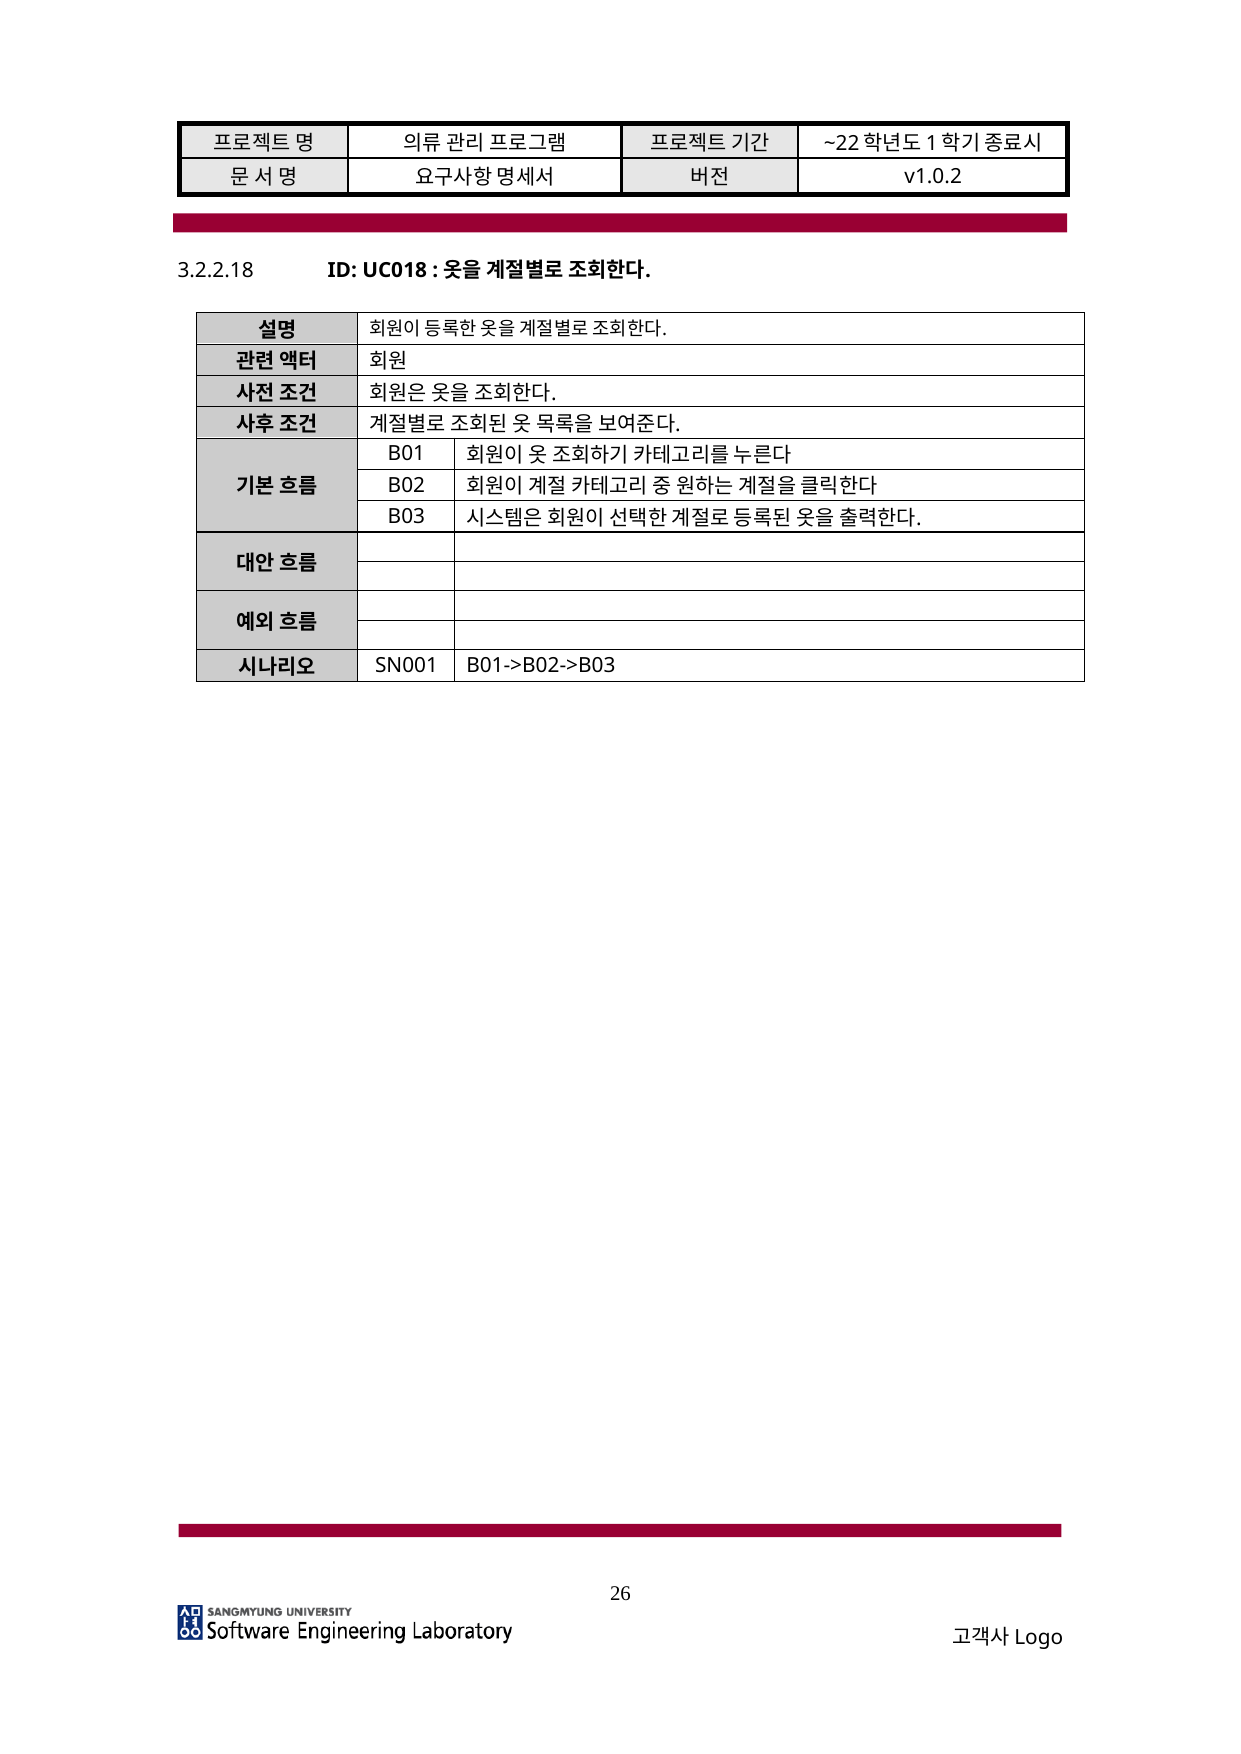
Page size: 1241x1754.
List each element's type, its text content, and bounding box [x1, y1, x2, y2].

table_cell 대안 흐름 [197, 533, 357, 590]
table_cell B02 [358, 470, 454, 500]
table_cell [358, 621, 454, 649]
table_header 설명 [197, 313, 357, 343]
table_cell 관련 액터 [197, 345, 357, 375]
table_cell [358, 591, 454, 620]
table_cell 예외 흐름 [197, 591, 357, 649]
table_cell B01 [358, 439, 454, 469]
table_cell 회원은 옷을 조회한다. [358, 376, 1084, 406]
table_cell 시나리오 [197, 650, 357, 681]
table_cell [358, 562, 454, 590]
table_cell 시스템은 회원이 선택한 계절로 등록된 옷을 출력한다. [455, 501, 1084, 531]
table_cell 회원 [358, 345, 1084, 375]
table_cell 사후 조건 [197, 407, 357, 437]
list ID: UC018 : 옷을 계절별로 조회한다. [177, 253, 1063, 284]
table_cell B03 [358, 501, 454, 531]
table_cell 회원이 계절 카테고리 중 원하는 계절을 클릭한다 [455, 470, 1084, 500]
table_cell [455, 621, 1084, 649]
table_cell B01->B02->B03 [455, 650, 1084, 681]
table_cell 계절별로 조회된 옷 목록을 보여준다. [358, 407, 1084, 437]
table_cell [455, 562, 1084, 590]
table_cell 기본 흐름 [197, 439, 357, 531]
table_cell [455, 591, 1084, 620]
table_cell [358, 533, 454, 561]
table_header 회원이 등록한 옷을 계절별로 조회한다. [358, 313, 1084, 343]
picture [177, 1605, 515, 1645]
table_cell 회원이 옷 조회하기 카테고리를 누른다 [455, 439, 1084, 469]
table_cell 사전 조건 [197, 376, 357, 406]
table_cell SN001 [358, 650, 454, 681]
table_cell [455, 533, 1084, 561]
